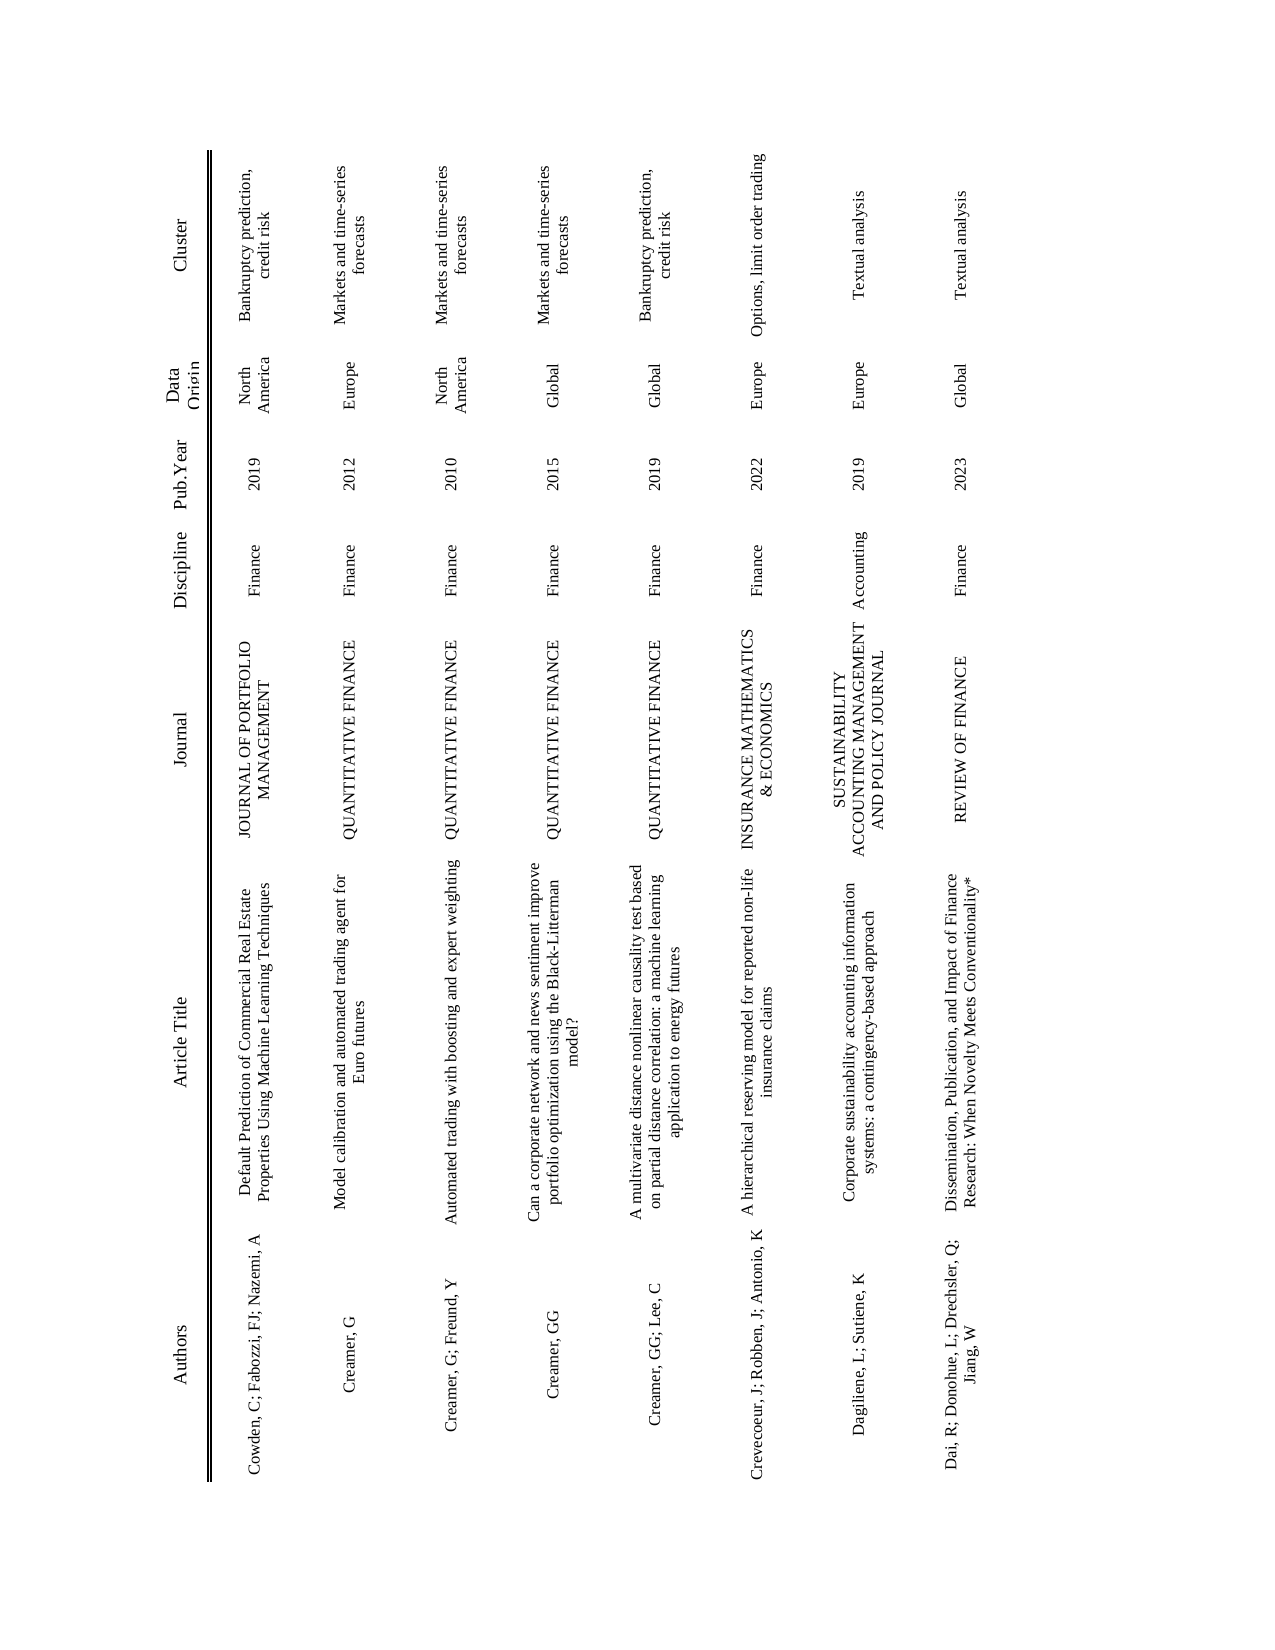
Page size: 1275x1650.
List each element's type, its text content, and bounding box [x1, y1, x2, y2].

table_cell 2012 [298, 430, 399, 520]
table_cell Model calibration and automated trading agent for Euro futures [298, 858, 399, 1228]
table_cell Textual analysis [909, 150, 1011, 342]
table_cell INSURANCE MATHEMATICS & ECONOMICS [705, 623, 807, 858]
table_cell Authors [150, 1228, 207, 1482]
table_cell Pub.Year [150, 430, 207, 520]
table_cell Finance [705, 520, 807, 623]
table_cell 2010 [399, 430, 501, 520]
table_cell Finance [501, 520, 603, 623]
table_cell Europe [705, 342, 807, 430]
table_cell Europe [807, 342, 909, 430]
table_cell A hierarchical reserving model for reported non-life insurance claims [705, 858, 807, 1228]
table_cell Finance [603, 520, 705, 623]
table_cell Dai, R; Donohue, L; Drechsler, Q; Jiang, W [909, 1228, 1011, 1482]
table_cell REVIEW OF FINANCE [909, 623, 1011, 858]
table_cell Markets and time-series forecasts [399, 150, 501, 342]
table_cell 2015 [501, 430, 603, 520]
table_cell Options, limit order trading [705, 150, 807, 342]
table_cell SUSTAINABILITY ACCOUNTING MANAGEMENT AND POLICY JOURNAL [807, 623, 909, 858]
table_cell 2022 [705, 430, 807, 520]
table_cell 2019 [212, 430, 298, 520]
table_cell Creamer, GG; Lee, C [603, 1228, 705, 1482]
table_cell Dagiliene, L; Sutiene, K [807, 1228, 909, 1482]
table_cell Finance [399, 520, 501, 623]
table_cell 2019 [807, 430, 909, 520]
table_cell Global [909, 342, 1011, 430]
table_cell Journal [150, 623, 207, 858]
table_cell Global [501, 342, 603, 430]
table_cell Creamer, GG [501, 1228, 603, 1482]
table_cell JOURNAL OF PORTFOLIO MANAGEMENT [212, 623, 298, 858]
table_cell Europe [298, 342, 399, 430]
table_cell Corporate sustainability accounting information systems: a contingency-based approach [807, 858, 909, 1228]
table_cell Markets and time-series forecasts [501, 150, 603, 342]
table_cell Cluster [150, 150, 207, 342]
table_cell Crevecoeur, J; Robben, J; Antonio, K [705, 1228, 807, 1482]
table_cell Creamer, G [298, 1228, 399, 1482]
table_cell Finance [212, 520, 298, 623]
table_cell Default Prediction of Commercial Real Estate Properties Using Machine Learning Techniques [212, 858, 298, 1228]
table_cell Bankruptcy prediction, credit risk [212, 150, 298, 342]
table_cell A multivariate distance nonlinear causality test based on partial distance correlation: a machine learning application to energy futures [603, 858, 705, 1228]
table_cell Creamer, G; Freund, Y [399, 1228, 501, 1482]
table_cell North America [212, 342, 298, 430]
table_cell Markets and time-series forecasts [298, 150, 399, 342]
table_cell North America [399, 342, 501, 430]
table_cell QUANTITATIVE FINANCE [399, 623, 501, 858]
table_cell Finance [298, 520, 399, 623]
table_cell Accounting [807, 520, 909, 623]
table_cell Textual analysis [807, 150, 909, 342]
table_cell Finance [909, 520, 1011, 623]
table_cell Automated trading with boosting and expert weighting [399, 858, 501, 1228]
table_cell QUANTITATIVE FINANCE [603, 623, 705, 858]
table_cell Global [603, 342, 705, 430]
table_cell Cowden, C; Fabozzi, FJ; Nazemi, A [212, 1228, 298, 1482]
table_cell Discipline [150, 520, 207, 623]
table_cell Can a corporate network and news sentiment improve portfolio optimization using the Black-Litterman model? [501, 858, 603, 1228]
table_cell Data Origin [150, 342, 207, 430]
table_cell Article Title [150, 858, 207, 1228]
table_cell QUANTITATIVE FINANCE [298, 623, 399, 858]
table_cell 2023 [909, 430, 1011, 520]
table_cell QUANTITATIVE FINANCE [501, 623, 603, 858]
table_cell Dissemination, Publication, and Impact of Finance Research: When Novelty Meets Conventionality* [909, 858, 1011, 1228]
table_cell Bankruptcy prediction, credit risk [603, 150, 705, 342]
table_cell 2019 [603, 430, 705, 520]
